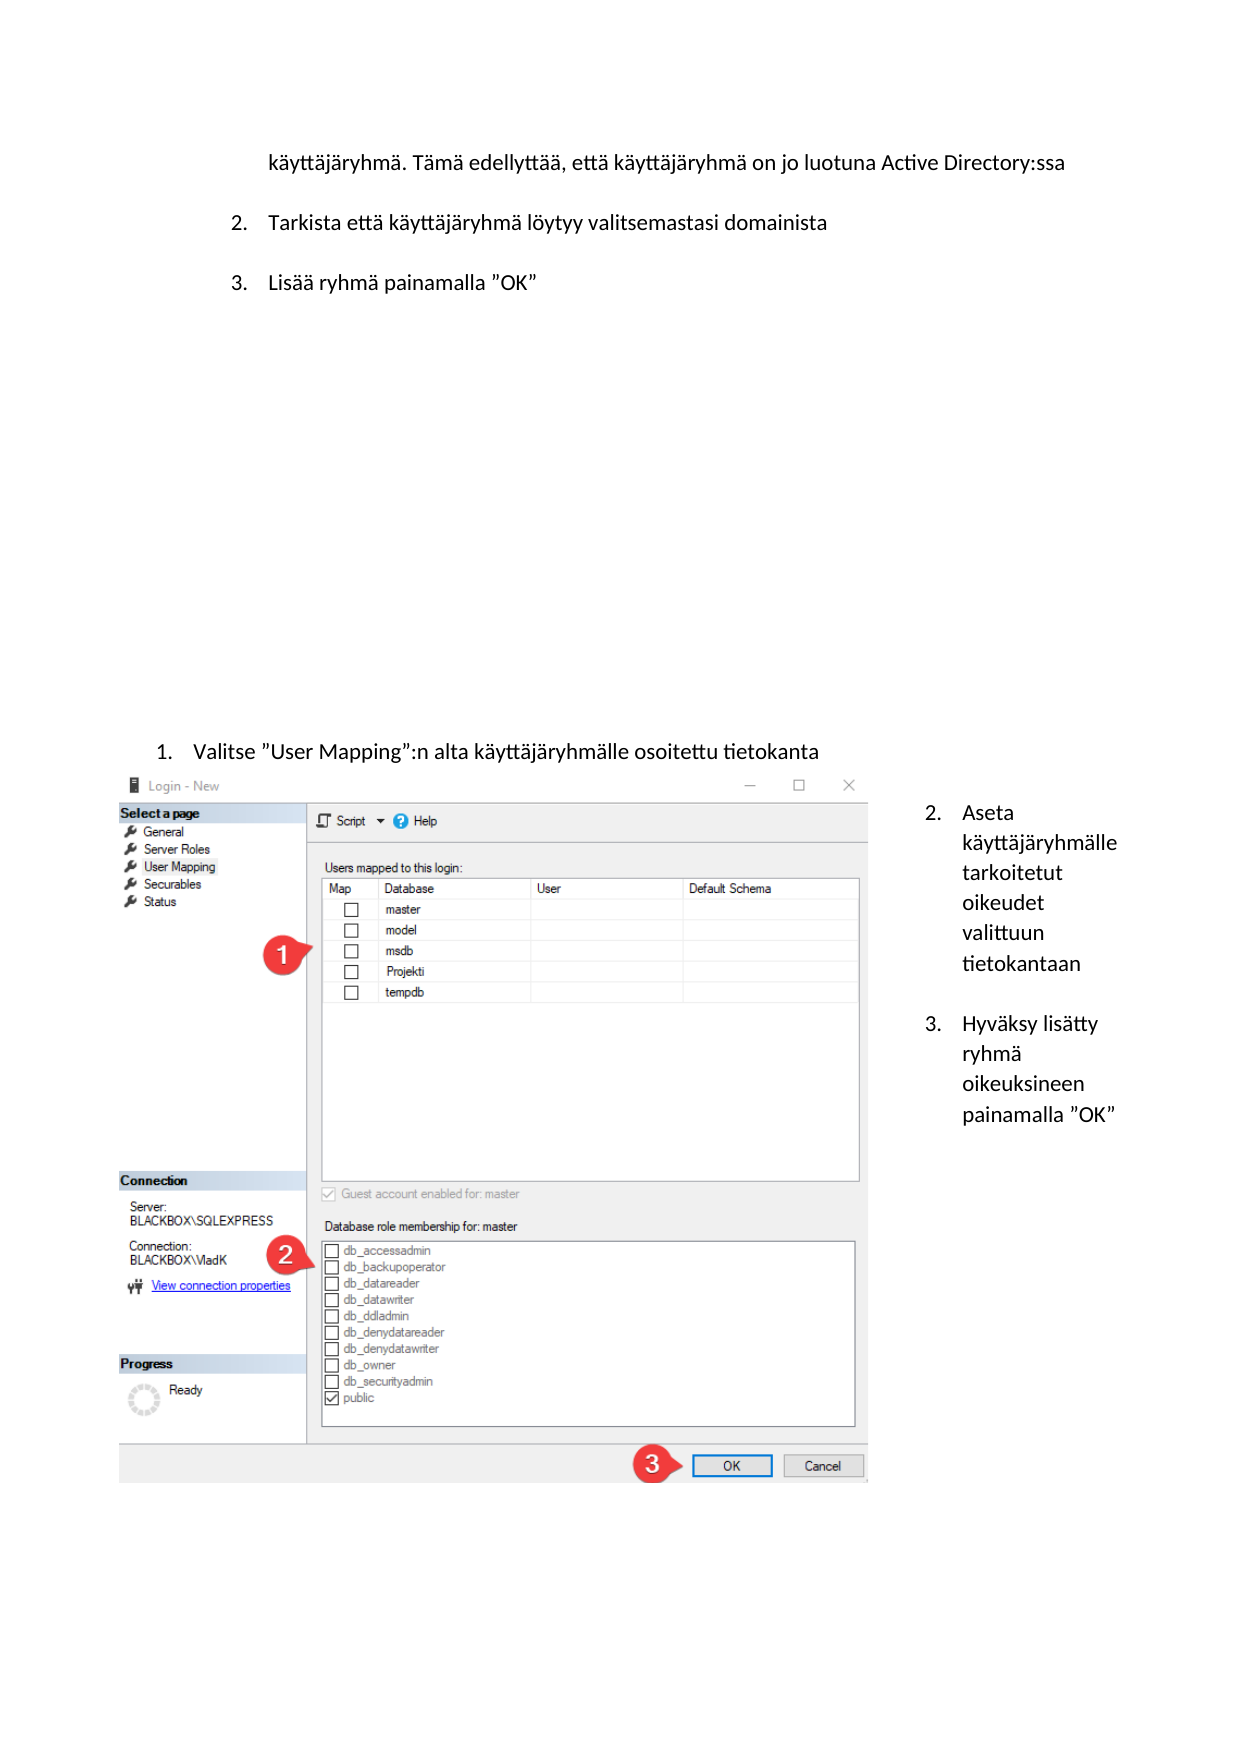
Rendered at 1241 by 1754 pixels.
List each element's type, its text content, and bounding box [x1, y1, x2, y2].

list Kirjoita haluamasi käyttäjäryhmä. Tämä edellyttää, että käyttäjäryhmä on jo luotuna Active Directory:ssa [231, 148, 1122, 206]
list Valitse ”User Mapping”:n alta käyttäjäryhmälle osoitettu tietokanta [156, 737, 1122, 795]
list Lisää ryhmä painamalla ”OK” [231, 268, 1122, 296]
list Aseta käyttäjäryhmälle tarkoitetut oikeudet valittuun tietokantaan [867, 798, 1122, 1007]
list Tarkista että käyttäjäryhmä löytyy valitsemastasi domainista [231, 208, 1122, 266]
list Hyväksy lisätty ryhmä oikeuksineen painamalla ”OK” [867, 1009, 1122, 1128]
picture [118, 771, 867, 1482]
